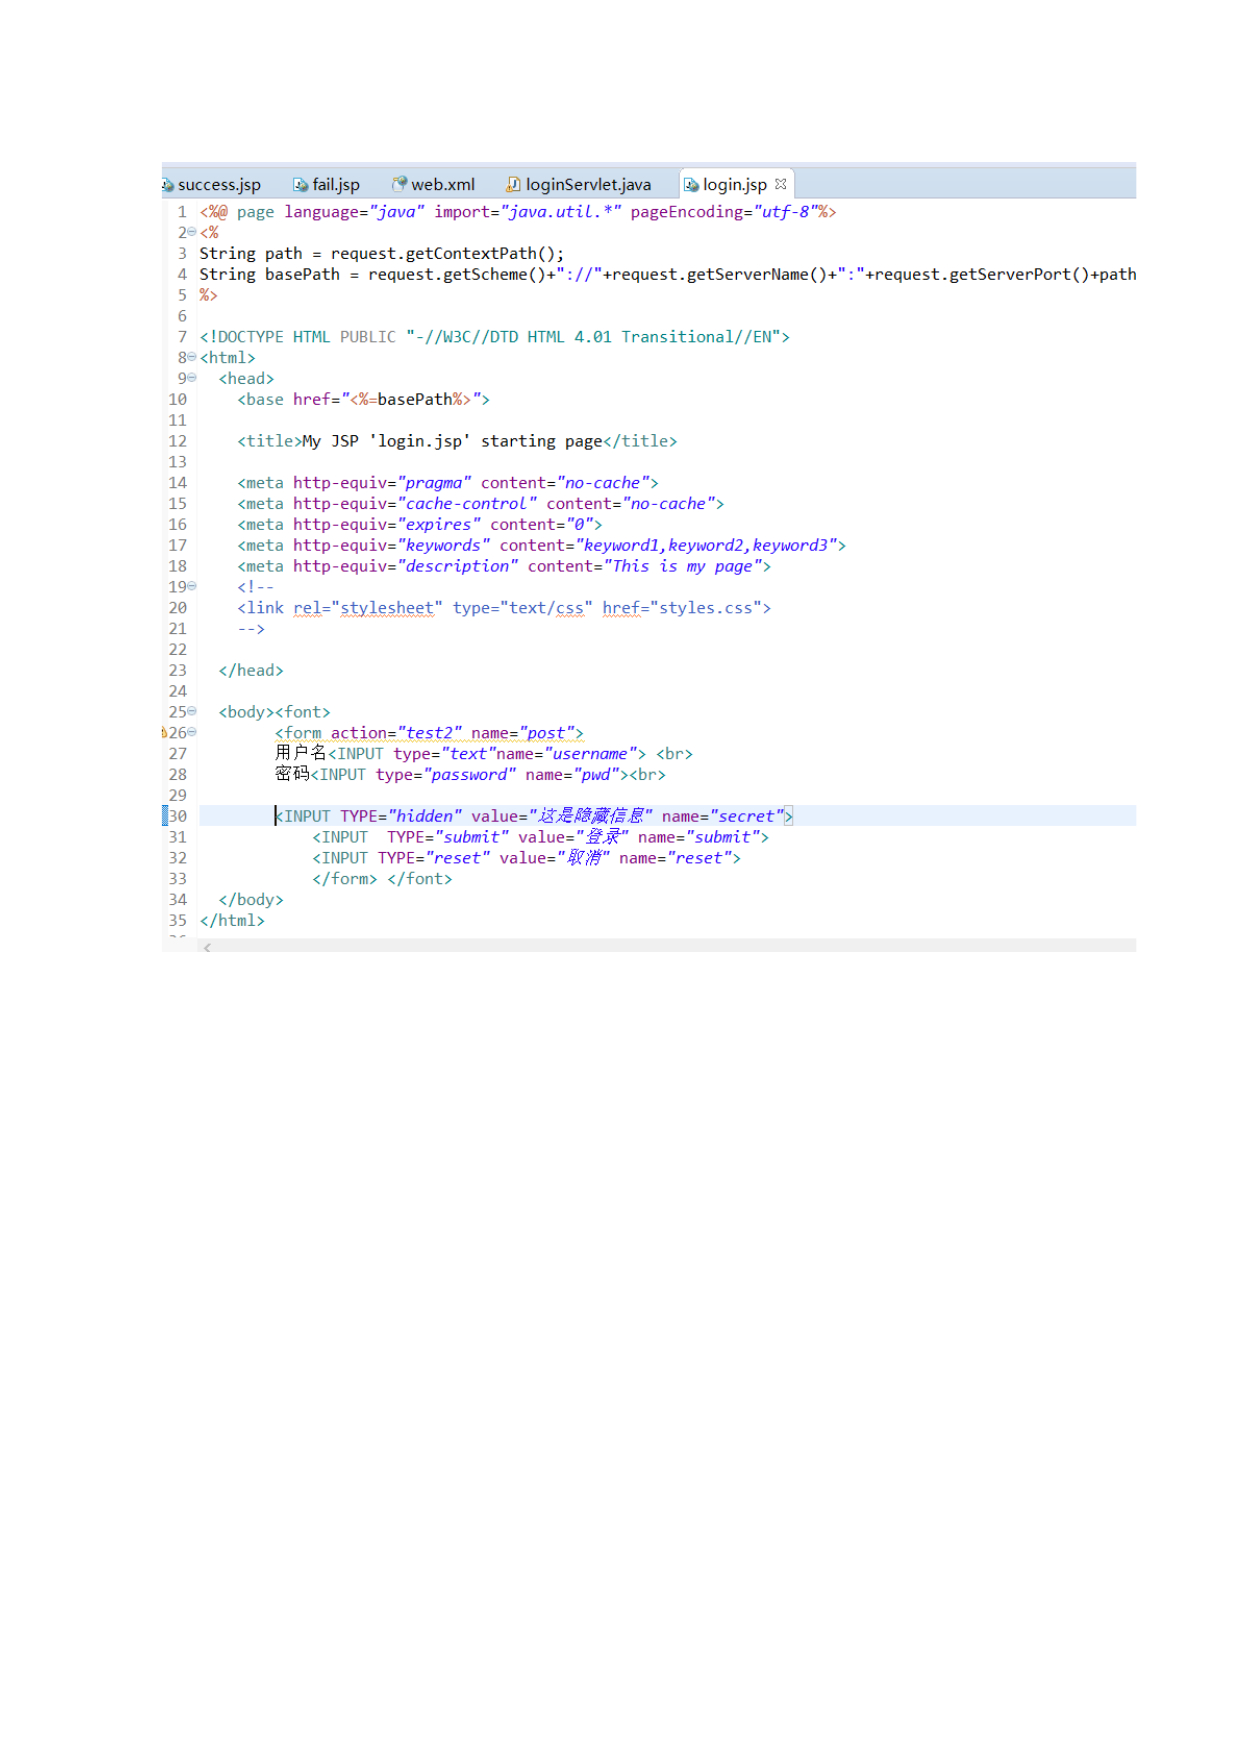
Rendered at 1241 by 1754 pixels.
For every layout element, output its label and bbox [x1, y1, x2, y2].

picture [161, 162, 1137, 952]
